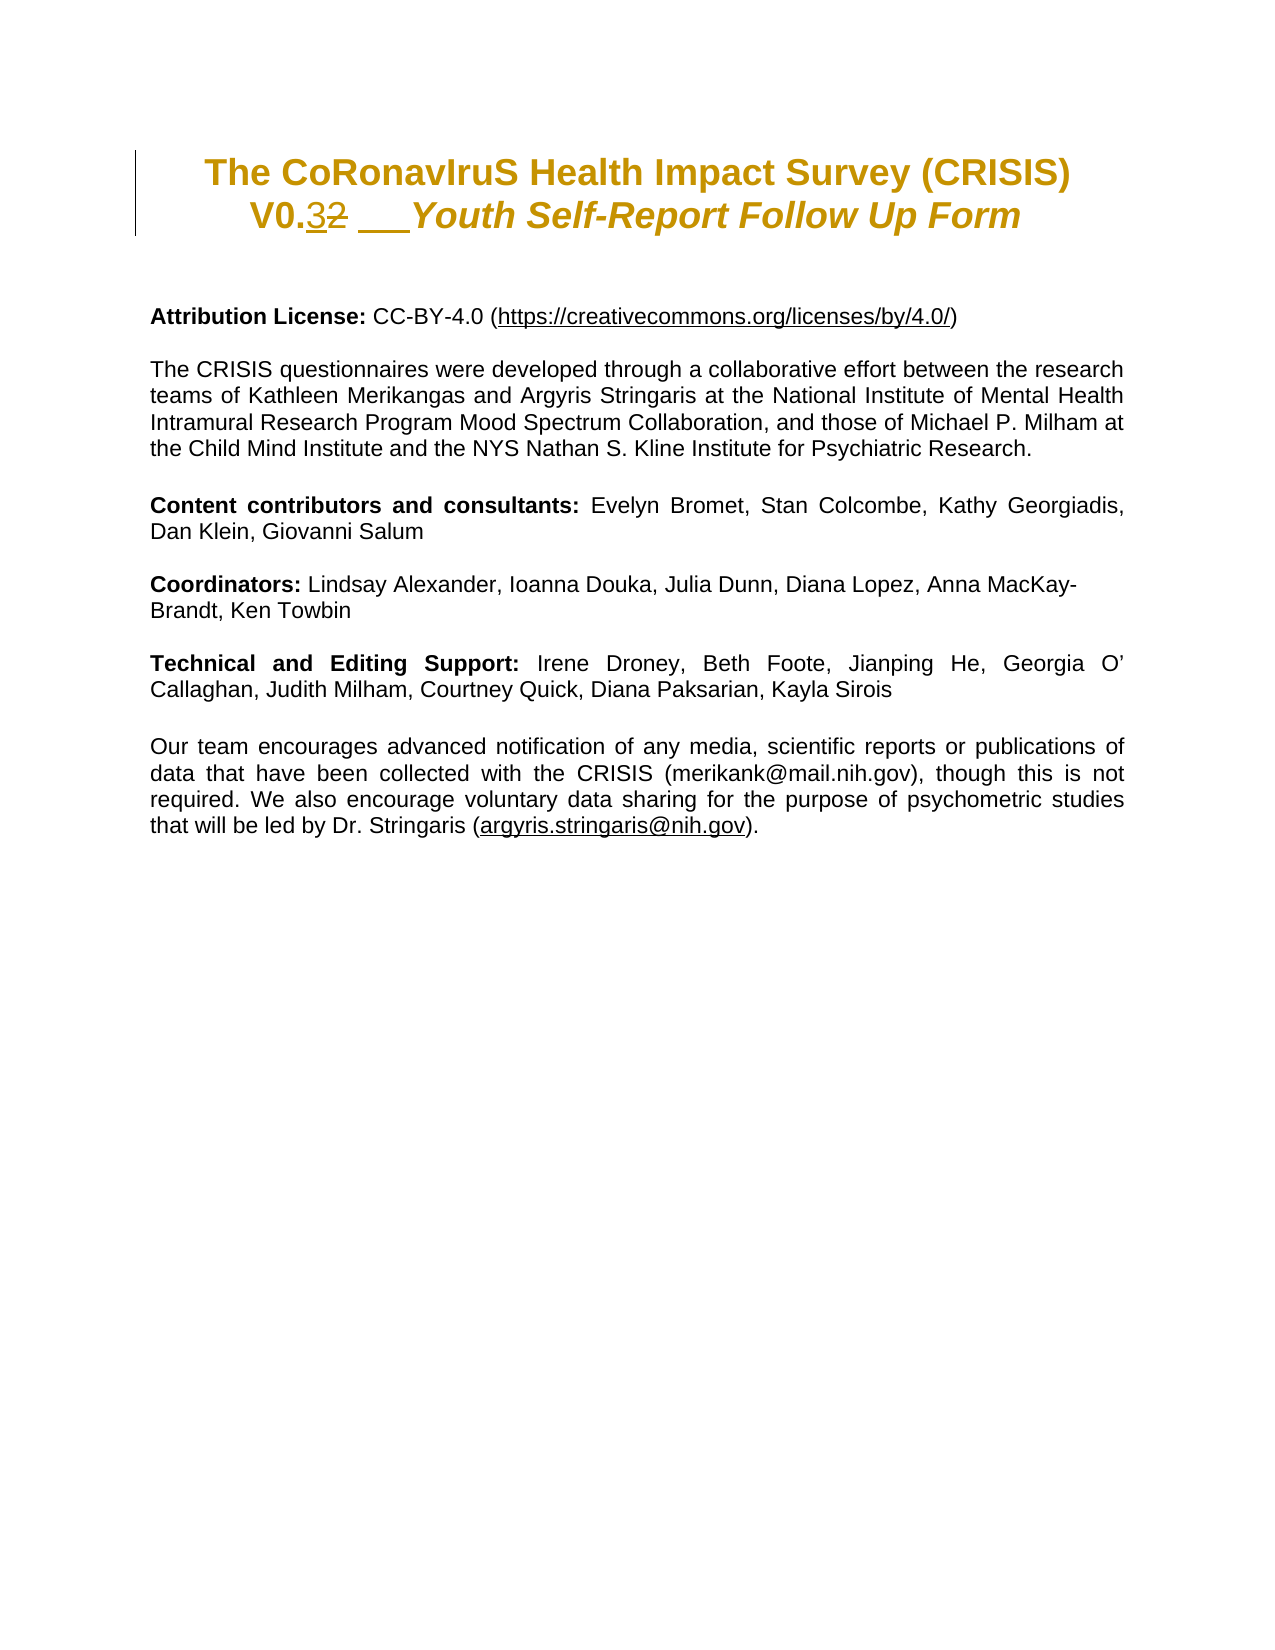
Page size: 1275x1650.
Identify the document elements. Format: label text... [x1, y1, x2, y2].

text Technical and Editing Support: Irene Droney, Beth Foote, Jianping He, Georgia O’ Callaghan, Judith Milham, Courtney Quick, Diana Paksarian, Kayla Sirois [150, 650, 1125, 703]
text The CRISIS questionnaires were developed through a collaborative effort between the research teams of Kathleen Merikangas and Argyris Stringaris at the National Institute of Mental Health Intramural Research Program Mood Spectrum Collaboration, and those of Michael P. Milham at the Child Mind Institute and the NYS Nathan S. Kline Institute for Psychiatric Research. [150, 356, 1125, 461]
text The CoRonavIruS Health Impact Survey (CRISIS)V0. Youth Self-Report Follow Up Form [150, 150, 1125, 236]
text Content contributors and consultants: Evelyn Bromet, Stan Colcombe, Kathy Georgiadis, Dan Klein, Giovanni Salum [150, 492, 1125, 545]
text Coordinators: Lindsay Alexander, Ioanna Douka, Julia Dunn, Diana Lopez, Anna MacKay-Brandt, Ken Towbin [150, 571, 1125, 624]
text Our team encourages advanced notification of any media, scientific reports or publications of data that have been collected with the CRISIS (merikank@mail.nih.gov), though this is not required. We also encourage voluntary data sharing for the purpose of psychometric studies that will be led by Dr. Stringaris (argyris.stringaris@nih.gov). [150, 733, 1125, 839]
text Attribution License: CC-BY-4.0 (https://creativecommons.org/licenses/by/4.0/) [150, 303, 1125, 330]
